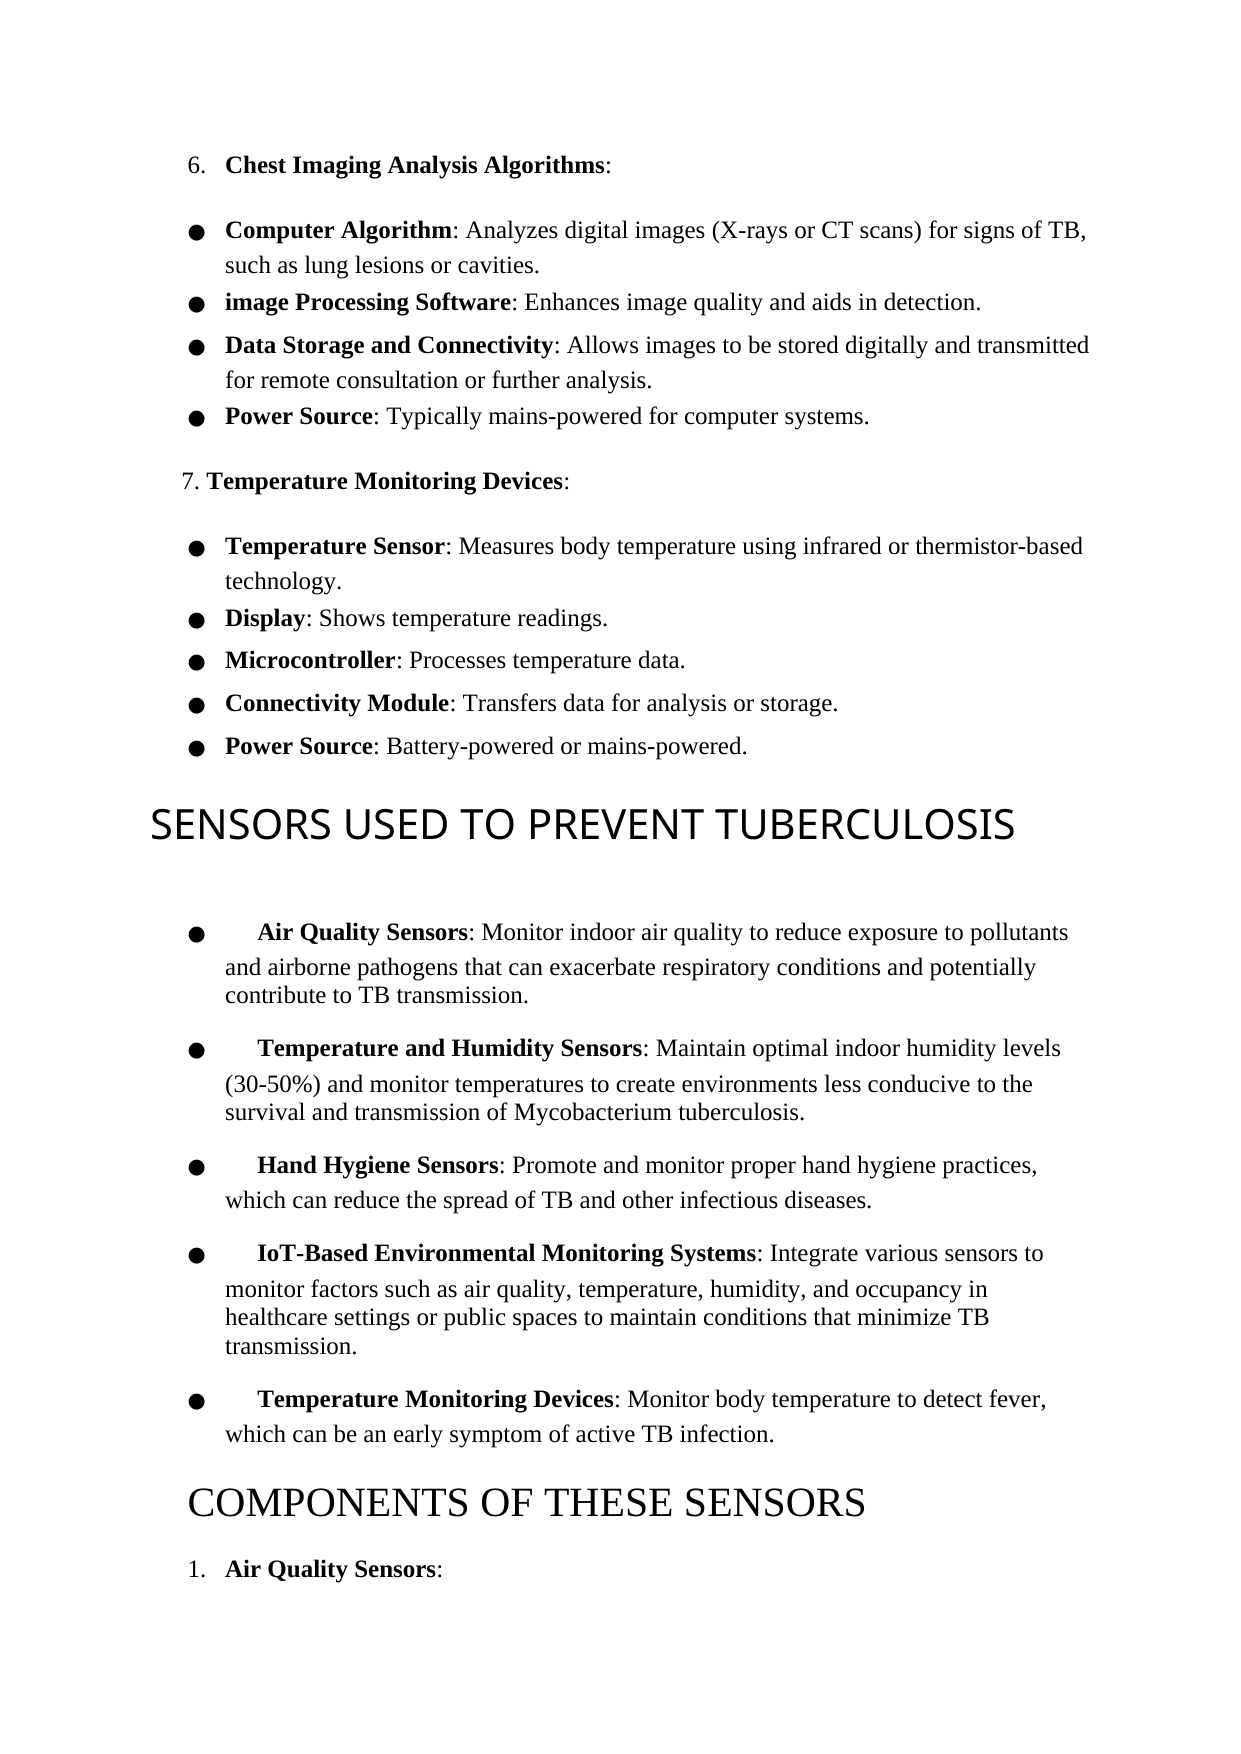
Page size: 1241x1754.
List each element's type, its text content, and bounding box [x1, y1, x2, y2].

text SENSORS USED TO PREVENT TUBERCULOSIS [150, 795, 1090, 880]
list Display: Shows temperature readings. [187, 595, 1090, 638]
list Power Source: Typically mains-powered for computer systems. [187, 394, 1090, 437]
list  IoT-Based Environmental Monitoring Systems: Integrate various sensors to monitor factors such as air quality, temperature, humidity, and occupancy in healthcare settings or public spaces to maintain conditions that minimize TB transmission. [187, 1231, 1090, 1360]
list Computer Algorithm: Analyzes digital images (X-rays or CT scans) for signs of TB, such as lung lesions or cavities. [187, 208, 1090, 280]
list Chest Imaging Analysis Algorithms: [187, 150, 1090, 179]
list Power Source: Battery-powered or mains-powered. [187, 723, 1090, 766]
list  Air Quality Sensors: Monitor indoor air quality to reduce exposure to pollutants and airborne pathogens that can exacerbate respiratory conditions and potentially contribute to TB transmission. [187, 909, 1090, 1009]
list Temperature Sensor: Measures body temperature using infrared or thermistor-based technology. [187, 524, 1090, 595]
list Air Quality Sensors: [187, 1554, 1090, 1583]
list  Temperature Monitoring Devices: Monitor body temperature to detect fever, which can be an early symptom of active TB infection. [187, 1377, 1090, 1448]
list Microcontroller: Processes temperature data. [187, 638, 1090, 681]
list  Hand Hygiene Sensors: Promote and monitor proper hand hygiene practices, which can reduce the spread of TB and other infectious diseases. [187, 1143, 1090, 1214]
list image Processing Software: Enhances image quality and aids in detection. [187, 280, 1090, 322]
list  Temperature and Humidity Sensors: Maintain optimal indoor humidity levels (30-50%) and monitor temperatures to create environments less conducive to the survival and transmission of Mycobacterium tuberculosis. [187, 1026, 1090, 1126]
text 7. Temperature Monitoring Devices: [150, 466, 1090, 494]
list Data Storage and Connectivity: Allows images to be stored digitally and transmitted for remote consultation or further analysis. [187, 322, 1090, 394]
text COMPONENTS OF THESE SENSORS [187, 1477, 1090, 1525]
list Connectivity Module: Transfers data for analysis or storage. [187, 681, 1090, 723]
